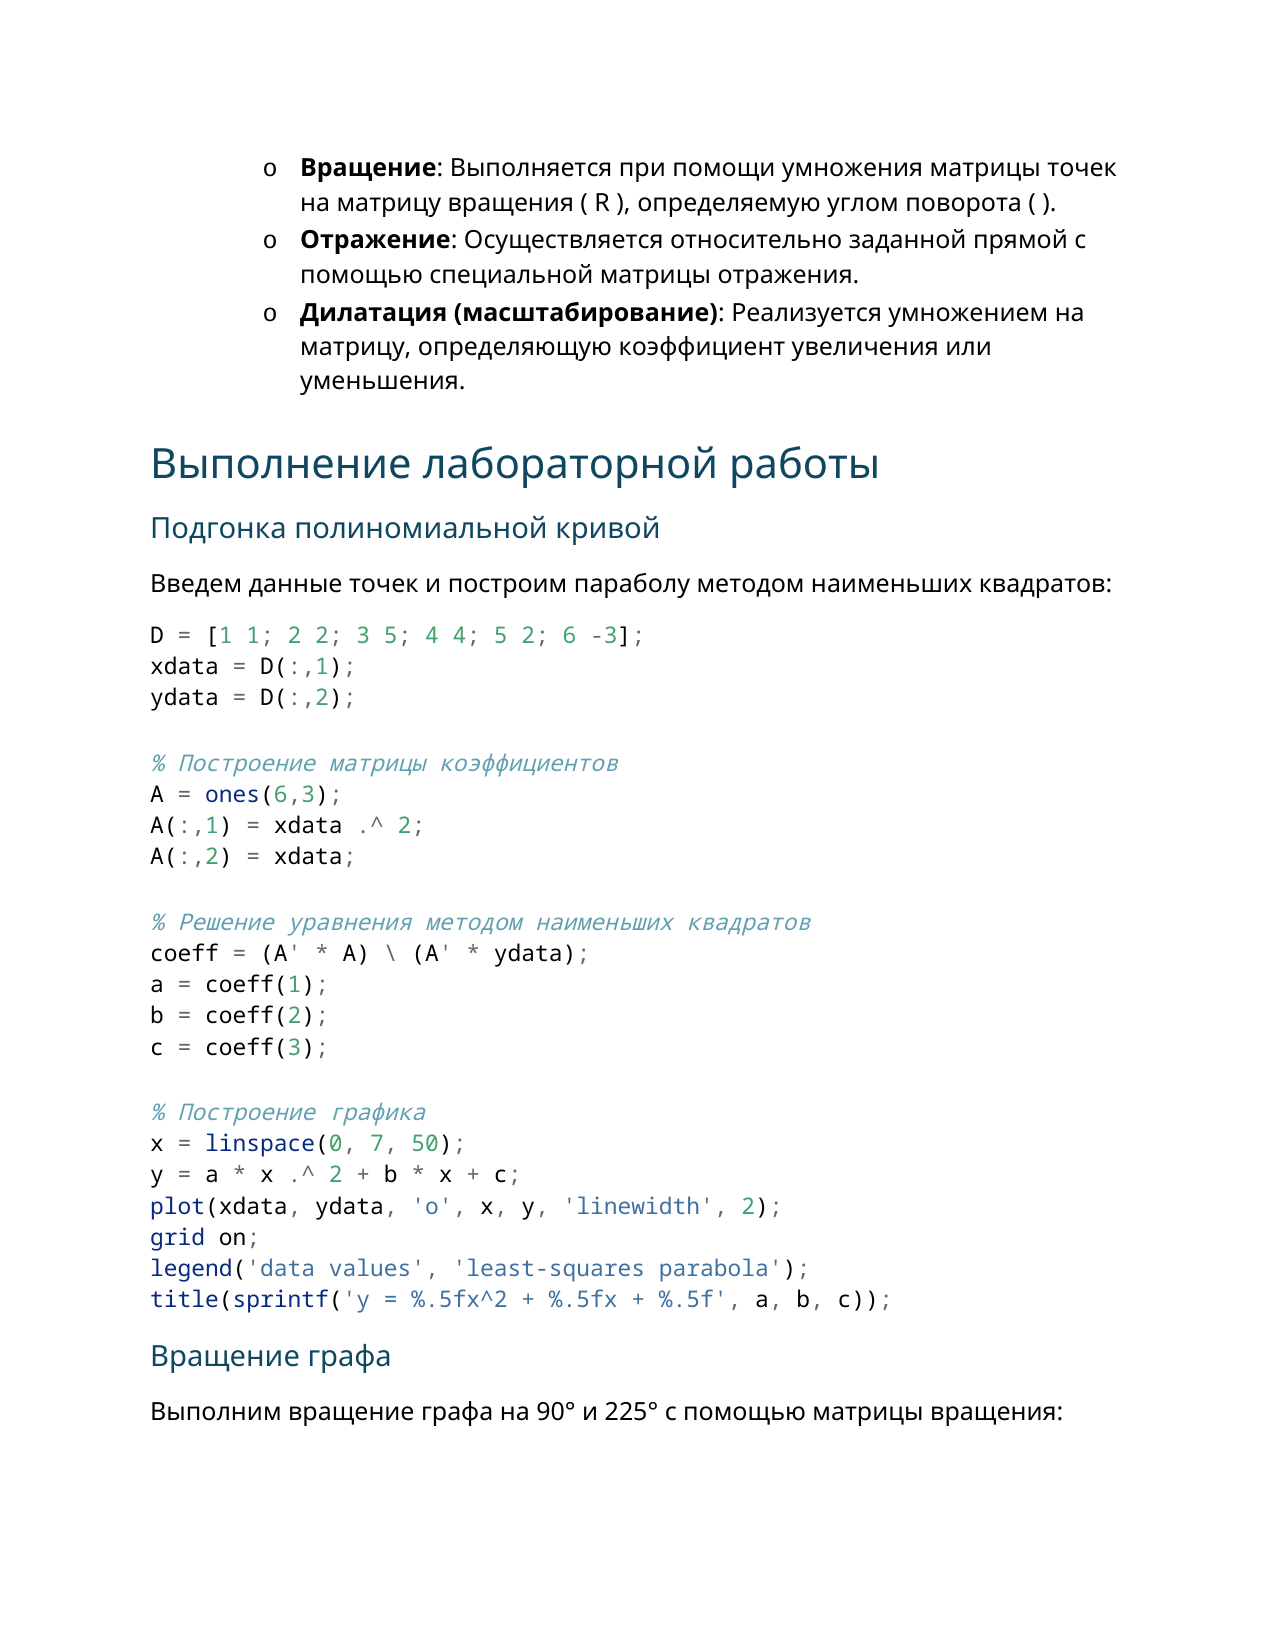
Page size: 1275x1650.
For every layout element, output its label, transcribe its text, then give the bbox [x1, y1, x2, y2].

subtitle Вращение графа [150, 1336, 1125, 1375]
list Отражение: Осуществляется относительно заданной прямой с помощью специальной матрицы отражения. [262, 222, 1125, 290]
text Выполним вращение графа на 90° и 225° с помощью матрицы вращения: [150, 1394, 1125, 1428]
subtitle Выполнение лабораторной работы [150, 434, 1125, 491]
list Дилатация (масштабирование): Реализуется умножением на матрицу, определяющую коэффициент увеличения или уменьшения. [262, 294, 1125, 397]
subtitle Подгонка полиномиальной кривой [150, 507, 1125, 547]
text Введем данные точек и построим параболу методом наименьших квадратов: [150, 566, 1125, 600]
text D = [1 1; 2 2; 3 5; 4 4; 5 2; 6 -3]; xdata = D(:,1); ydata = D(:,2); % Построение матрицы коэффициентов A = ones(6,3); A(:,1) = xdata .^ 2; A(:,2) = xdata; % Решение уравнения методом наименьших квадратов coeff = (A' * A) \ (A' * ydata); a = coeff(1); b = coeff(2); c = coeff(3); % Построение графика x = linspace(0, 7, 50); y = a * x .^ 2 + b * x + c; plot(xdata, ydata, 'o', x, y, 'linewidth', 2); grid on; legend('data values', 'least-squares parabola'); title(sprintf('y = %.5fx^2 + %.5fx + %.5f', a, b, c)); [150, 619, 1125, 1315]
list Вращение: Выполняется при помощи умножения матрицы точек на матрицу вращения ( R ), определяемую углом поворота ( ). [262, 150, 1125, 218]
